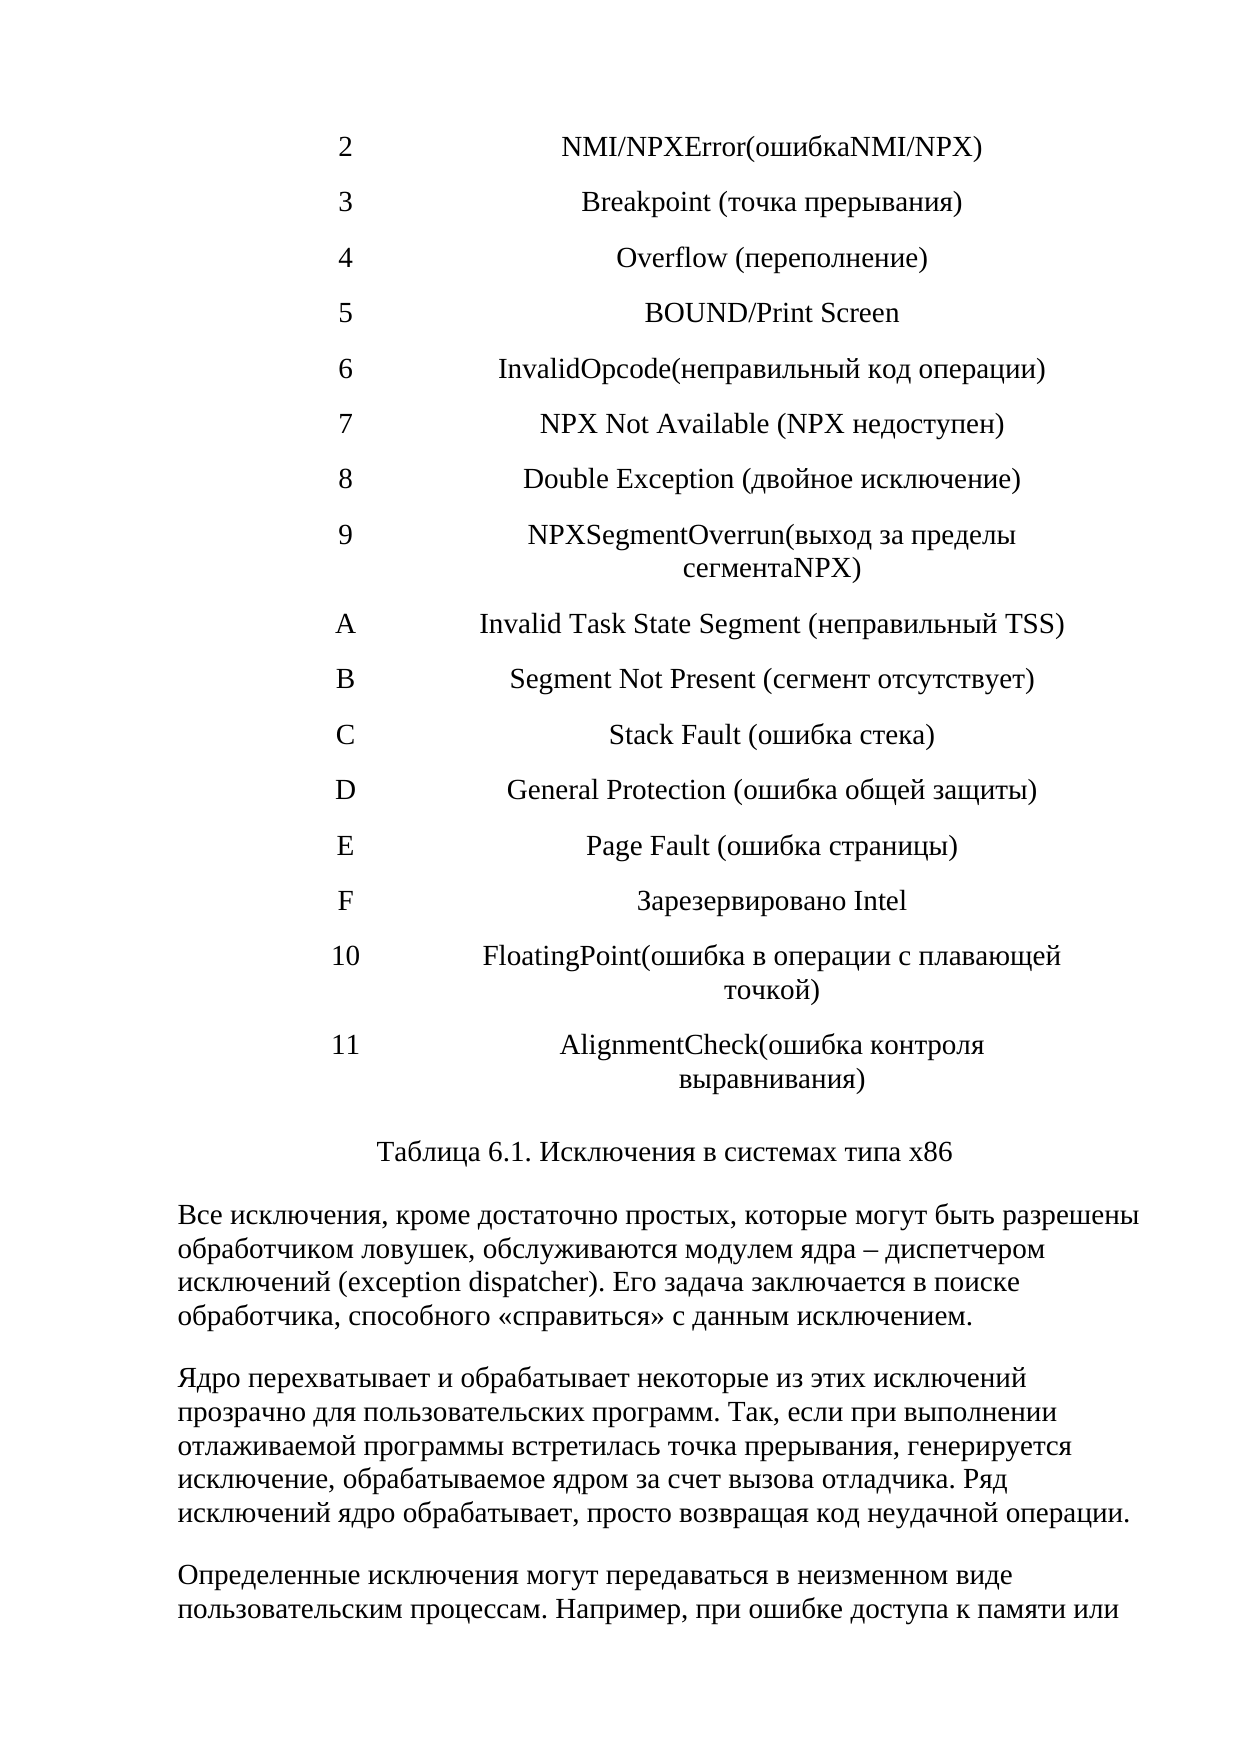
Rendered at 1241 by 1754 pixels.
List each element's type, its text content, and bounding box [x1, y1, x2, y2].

table_cell 4 [238, 229, 453, 284]
table_cell NMI/NPXError(ошибкаNMI/NPX) [453, 118, 1091, 173]
table_cell 8 [238, 451, 453, 506]
table_cell C [238, 706, 453, 761]
table_cell A [238, 595, 453, 650]
table_cell Stack Fault (ошибка стека) [453, 706, 1091, 761]
table_cell Double Exception (двойное исключение) [453, 451, 1091, 506]
table_cell 9 [238, 506, 453, 595]
text Все исключения, кроме достаточно простых, которые могут быть разрешены обработчиком ловушек, обслуживаются модулем ядра – диспетчером исключений (exception dispatcher). Его задача заключается в поиске обработчика, способного «справиться» с данным исключением. [177, 1197, 1152, 1331]
table_cell Зарезервировано Intel [453, 872, 1091, 927]
text Ядро перехватывает и обрабатывает некоторые из этих исключений прозрачно для пользовательских программ. Так, если при выполнении отлаживаемой программы встретилась точка прерывания, генерируется исключение, обрабатываемое ядром за счет вызова отладчика. Ряд исключений ядро обрабатывает, просто возвращая код неудачной операции. [177, 1361, 1152, 1528]
table_cell 11 [238, 1016, 453, 1105]
table_cell 3 [238, 174, 453, 229]
table_cell BOUND/Print Screen [453, 284, 1091, 340]
table_cell Invalid Task State Segment (неправильный TSS) [453, 595, 1091, 650]
table_cell 7 [238, 395, 453, 451]
table_cell 10 [238, 928, 453, 1016]
table_cell AlignmentCheck(ошибка контроля выравнивания) [453, 1016, 1091, 1105]
table_cell Page Fault (ошибка страницы) [453, 817, 1091, 872]
table_cell General Protection (ошибка общей защиты) [453, 761, 1091, 817]
table_cell F [238, 872, 453, 927]
table_cell Breakpoint (точка прерывания) [453, 174, 1091, 229]
table_cell Overflow (переполнение) [453, 229, 1091, 284]
table_cell E [238, 817, 453, 872]
table_cell FloatingPoint(ошибка в операции с плавающей точкой) [453, 928, 1091, 1016]
table_cell B [238, 650, 453, 706]
table_cell 6 [238, 340, 453, 395]
table_cell Segment Not Present (сегмент отсутствует) [453, 650, 1091, 706]
table_cell 2 [238, 118, 453, 173]
table_cell NPX Not Available (NPX недоступен) [453, 395, 1091, 451]
table_cell 5 [238, 284, 453, 340]
text Таблица 6.1. Исключения в системах типа x86 [177, 1134, 1152, 1168]
table_cell NPXSegmentOverrun(выход за пределы сегментаNPX) [453, 506, 1091, 595]
table_cell InvalidOpcode(неправильный код операции) [453, 340, 1091, 395]
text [177, 1557, 1152, 1624]
table_cell D [238, 761, 453, 817]
